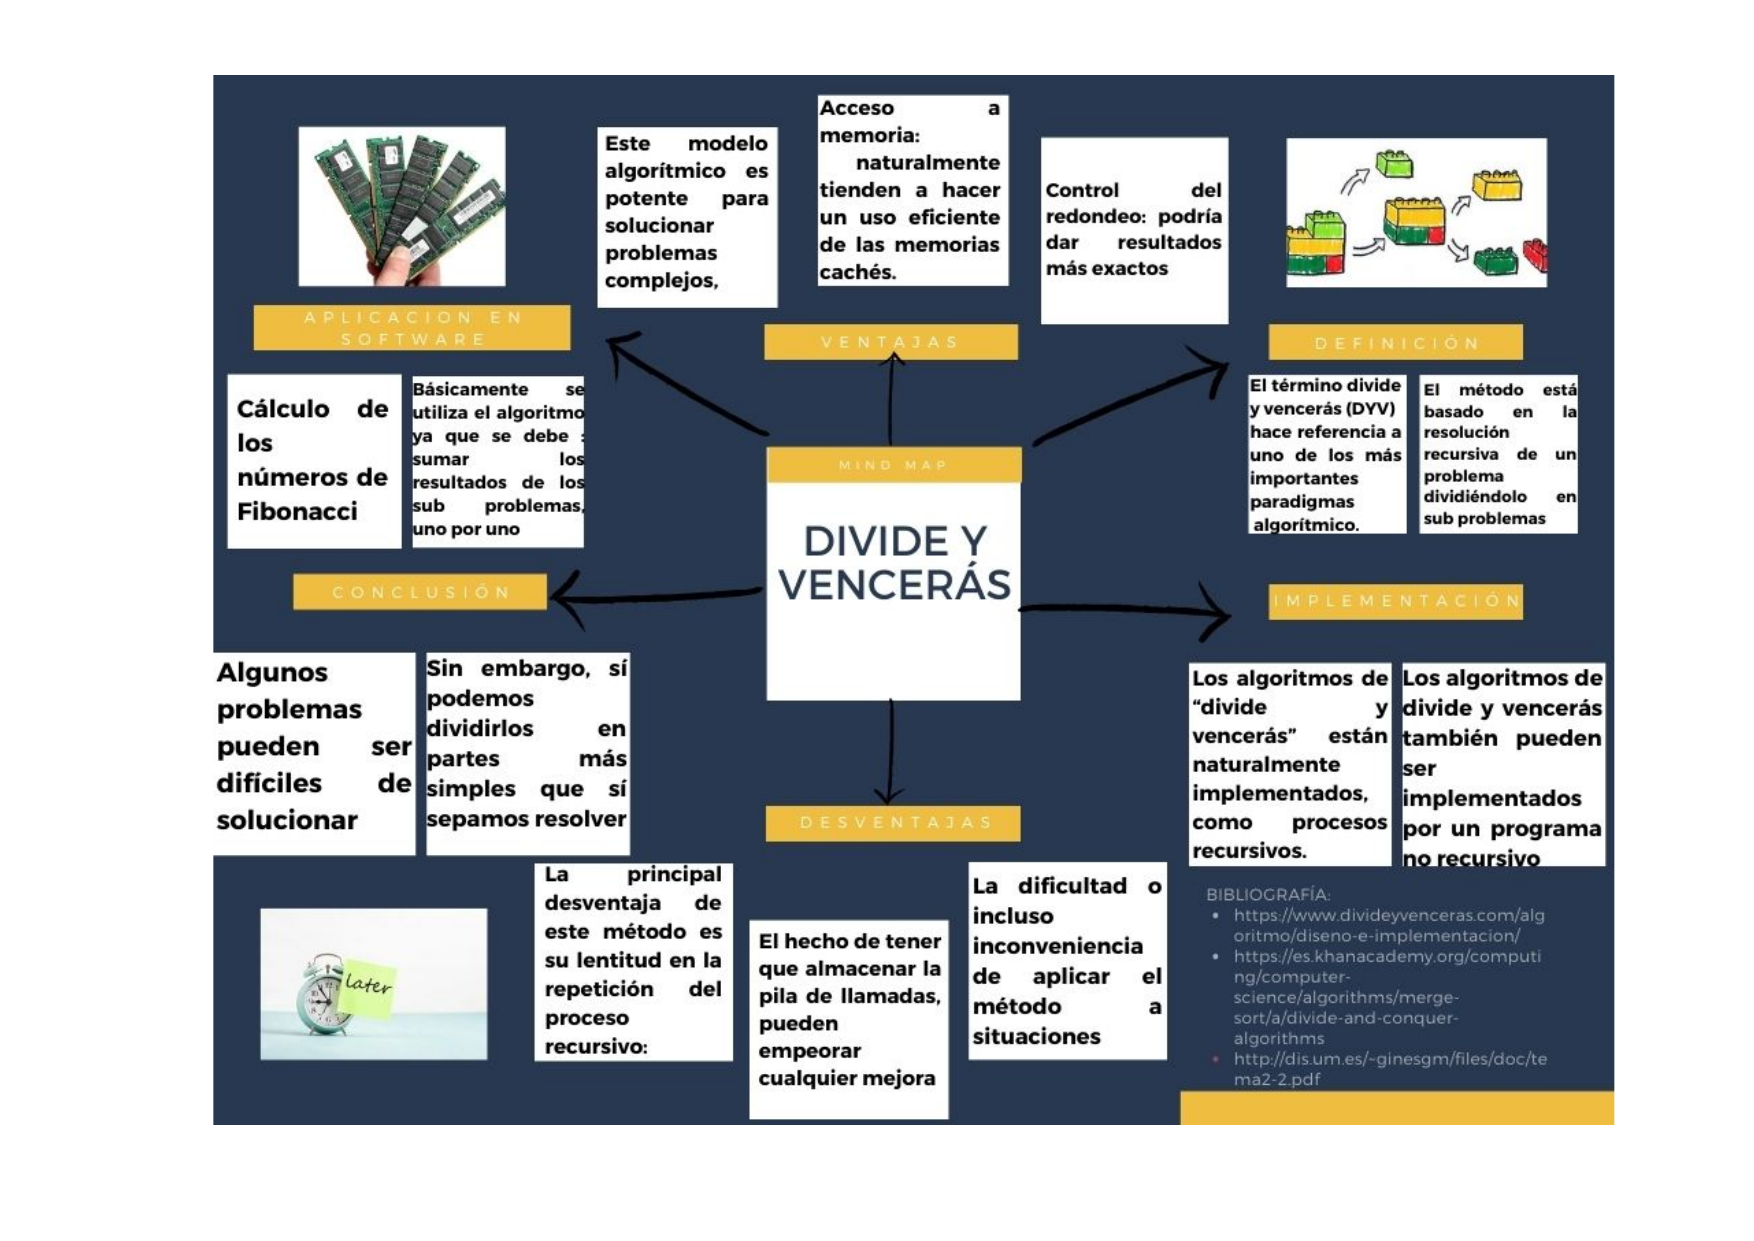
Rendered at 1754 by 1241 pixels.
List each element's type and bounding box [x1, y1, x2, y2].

picture [213, 75, 1615, 1125]
